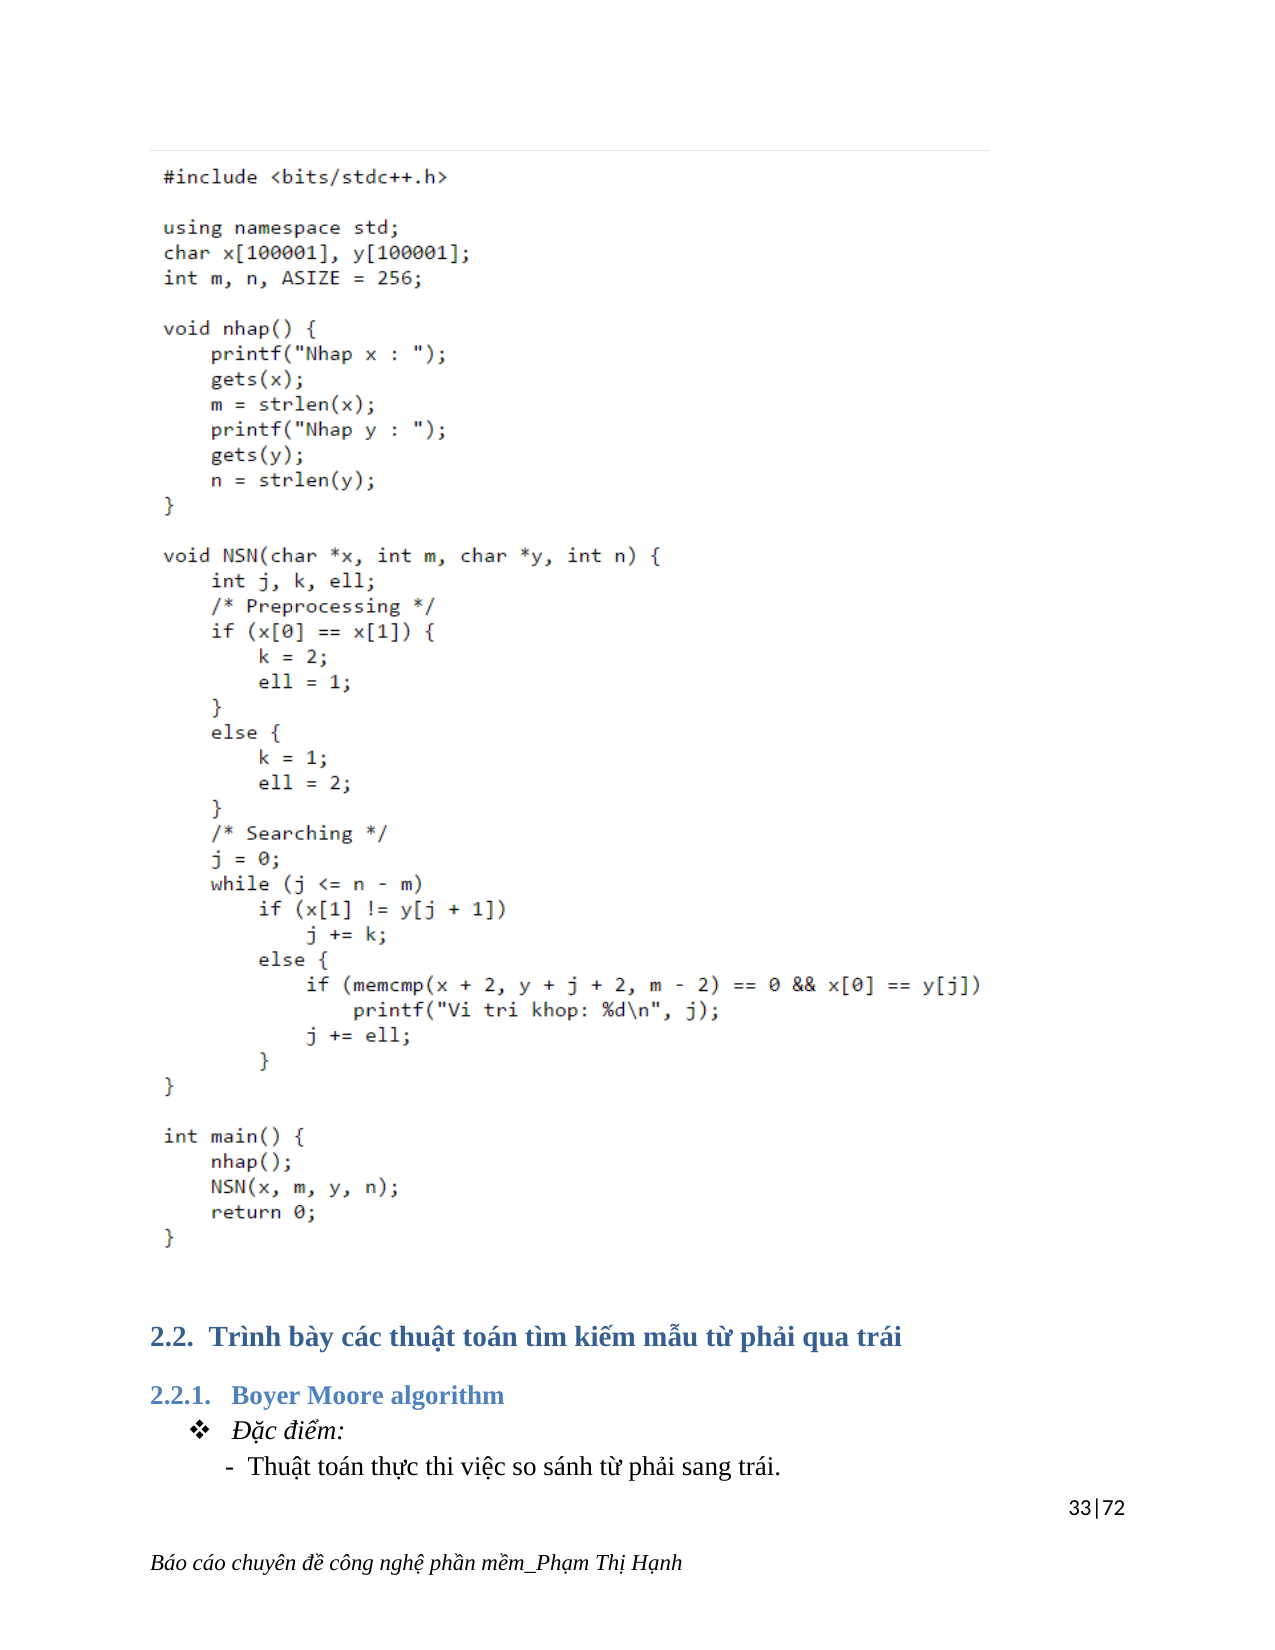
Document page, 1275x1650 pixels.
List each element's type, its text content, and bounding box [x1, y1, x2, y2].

subtitle 2.2.1. Boyer Moore algorithm [150, 1379, 1125, 1410]
list Đặc điểm: [187, 1414, 1125, 1446]
list - Thuật toán thực thi việc so sánh từ phải sang trái. [225, 1450, 1125, 1482]
subtitle 2.2. Trình bày các thuật toán tìm kiếm mẫu từ phải qua trái [150, 1319, 1125, 1353]
picture [150, 150, 990, 1265]
